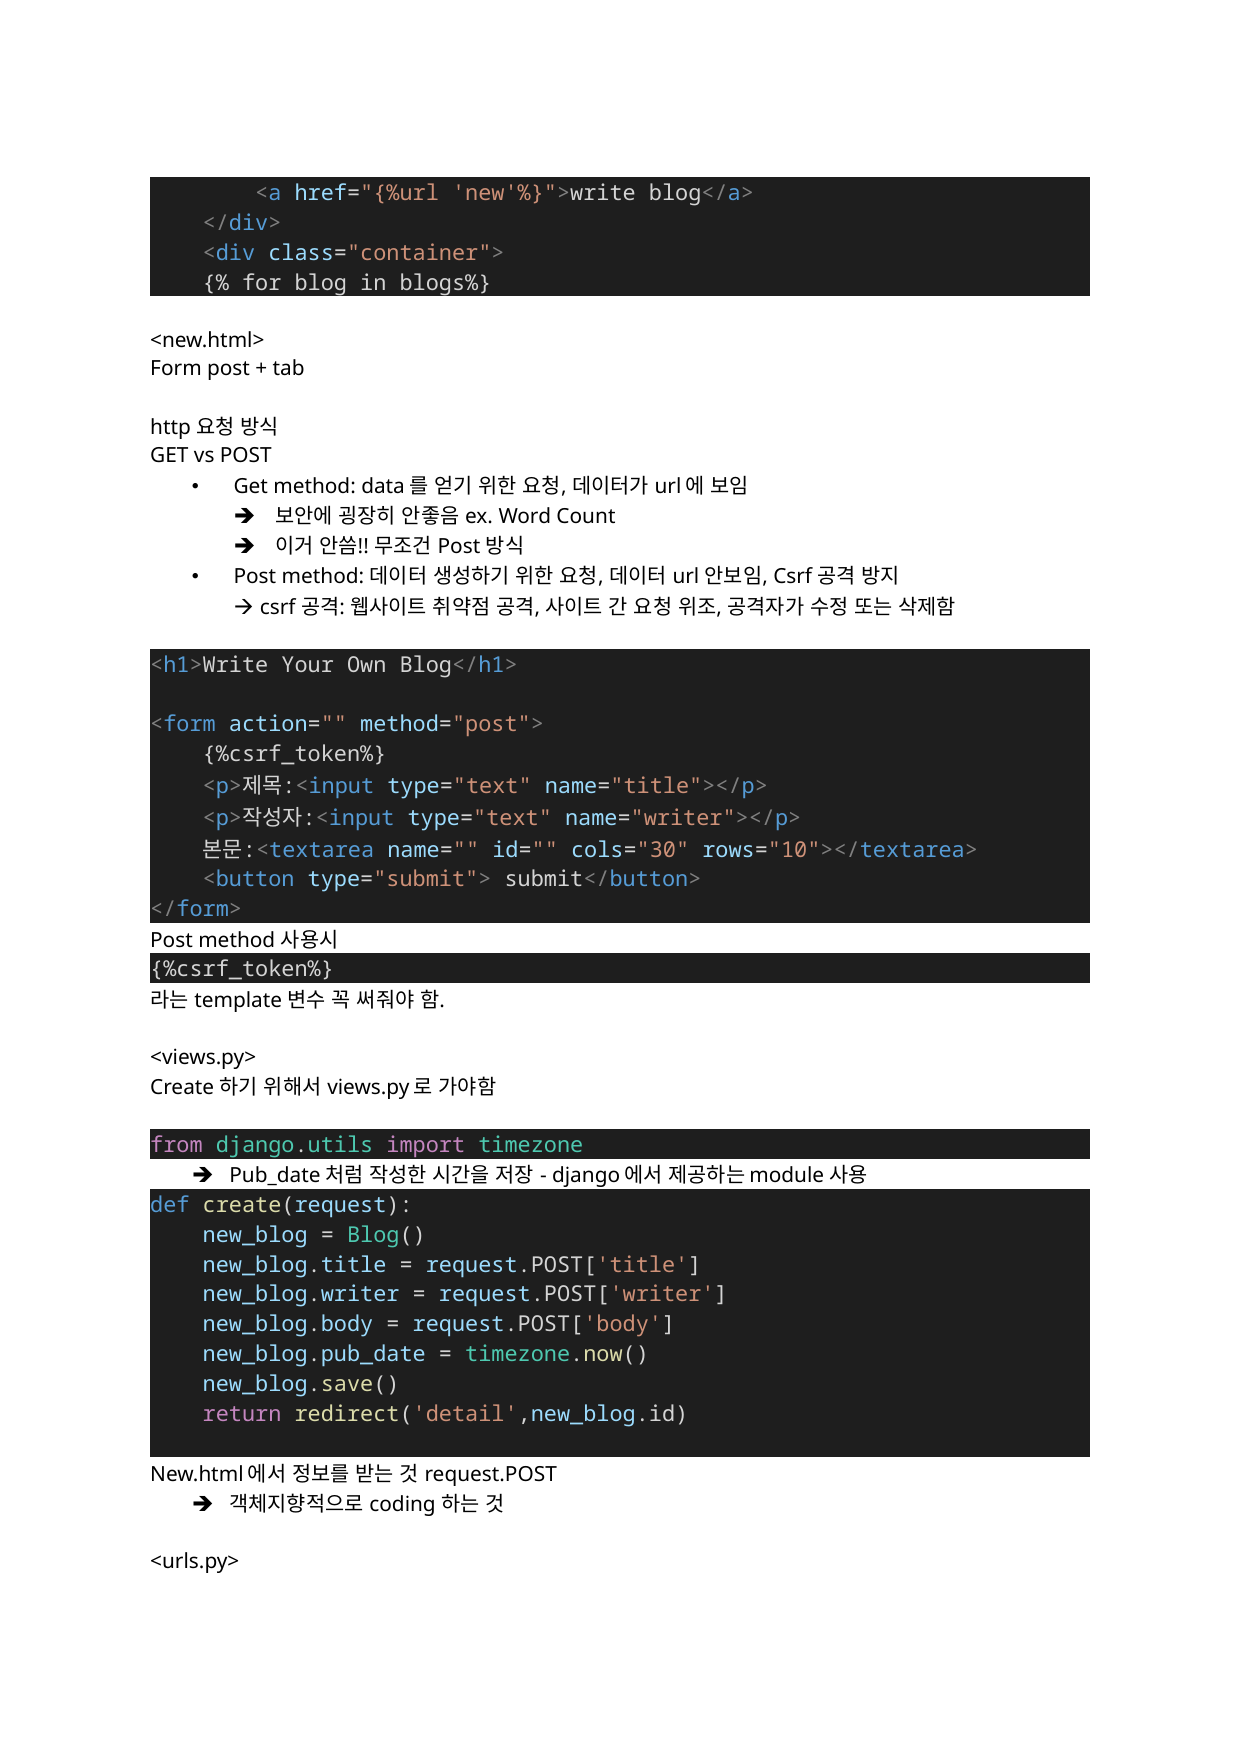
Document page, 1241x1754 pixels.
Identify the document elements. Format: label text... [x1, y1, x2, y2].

text <new.html> [150, 325, 1090, 353]
text new_blog.save() [150, 1368, 1090, 1398]
text new_blog.pub_date = timezone.now() [150, 1338, 1090, 1368]
text http 요청 방식 [150, 410, 1090, 440]
text GET vs POST [150, 440, 1090, 469]
list 보안에 굉장히 안좋음 ex. Word Count [233, 499, 1090, 529]
text 본문:<textarea name="" id="" cols="30" rows="10"></textarea> [150, 832, 1090, 863]
text <form action="" method="post"> [150, 708, 1090, 738]
text <views.py> [150, 1042, 1090, 1070]
text New.html에서 정보를 받는 것 request.POST [150, 1457, 1090, 1487]
text <div class="container"> [150, 237, 1090, 267]
text <button type="submit"> submit</button> [150, 863, 1090, 893]
text <a href="{%url 'new'%}">write blog</a> [150, 177, 1090, 207]
text {% for blog in blogs%} [150, 267, 1090, 296]
text new_blog.body = request.POST['body'] [150, 1308, 1090, 1338]
text Post method 사용시 [150, 923, 1090, 953]
text from django.utils import timezone [150, 1129, 1090, 1159]
text Create 하기 위해서 views.py로 가야함 [150, 1070, 1090, 1101]
text <urls.py> [150, 1546, 1090, 1575]
text <p>작성자:<input type="text" name="writer"></p> [150, 800, 1090, 832]
list 이거 안씀!! 무조건 Post 방식 [233, 529, 1090, 560]
text def create(request): [150, 1189, 1090, 1219]
text Form post + tab [150, 353, 1090, 382]
text {%csrf_token%} [150, 953, 1090, 983]
list 객체지향적으로 coding 하는 것 [192, 1487, 1090, 1518]
text 라는 template 변수 꼭 써줘야 함. [150, 983, 1090, 1013]
text </div> [150, 207, 1090, 237]
text new_blog.title = request.POST['title'] [150, 1249, 1090, 1278]
text <p>제목:<input type="text" name="title"></p> [150, 768, 1090, 800]
text new_blog.writer = request.POST['writer'] [150, 1278, 1090, 1308]
text {%csrf_token%} [150, 738, 1090, 768]
text csrf 공격: 웹사이트 취약점 공격, 사이트 간 요청 위조, 공격자가 수정 또는 삭제함 [233, 590, 1090, 620]
list Pub_date처럼 작성한 시간을 저장 - django에서 제공하는module 사용 [192, 1159, 1090, 1189]
text return redirect('detail',new_blog.id) [150, 1398, 1090, 1427]
text </form> [150, 893, 1090, 923]
text <h1>Write Your Own Blog</h1> [150, 649, 1090, 679]
list Get method: data를 얻기 위한 요청, 데이터가 url에 보임 [192, 469, 1090, 499]
text new_blog = Blog() [150, 1219, 1090, 1249]
list Post method: 데이터 생성하기 위한 요청, 데이터 url 안보임, Csrf 공격 방지 [192, 560, 1090, 590]
